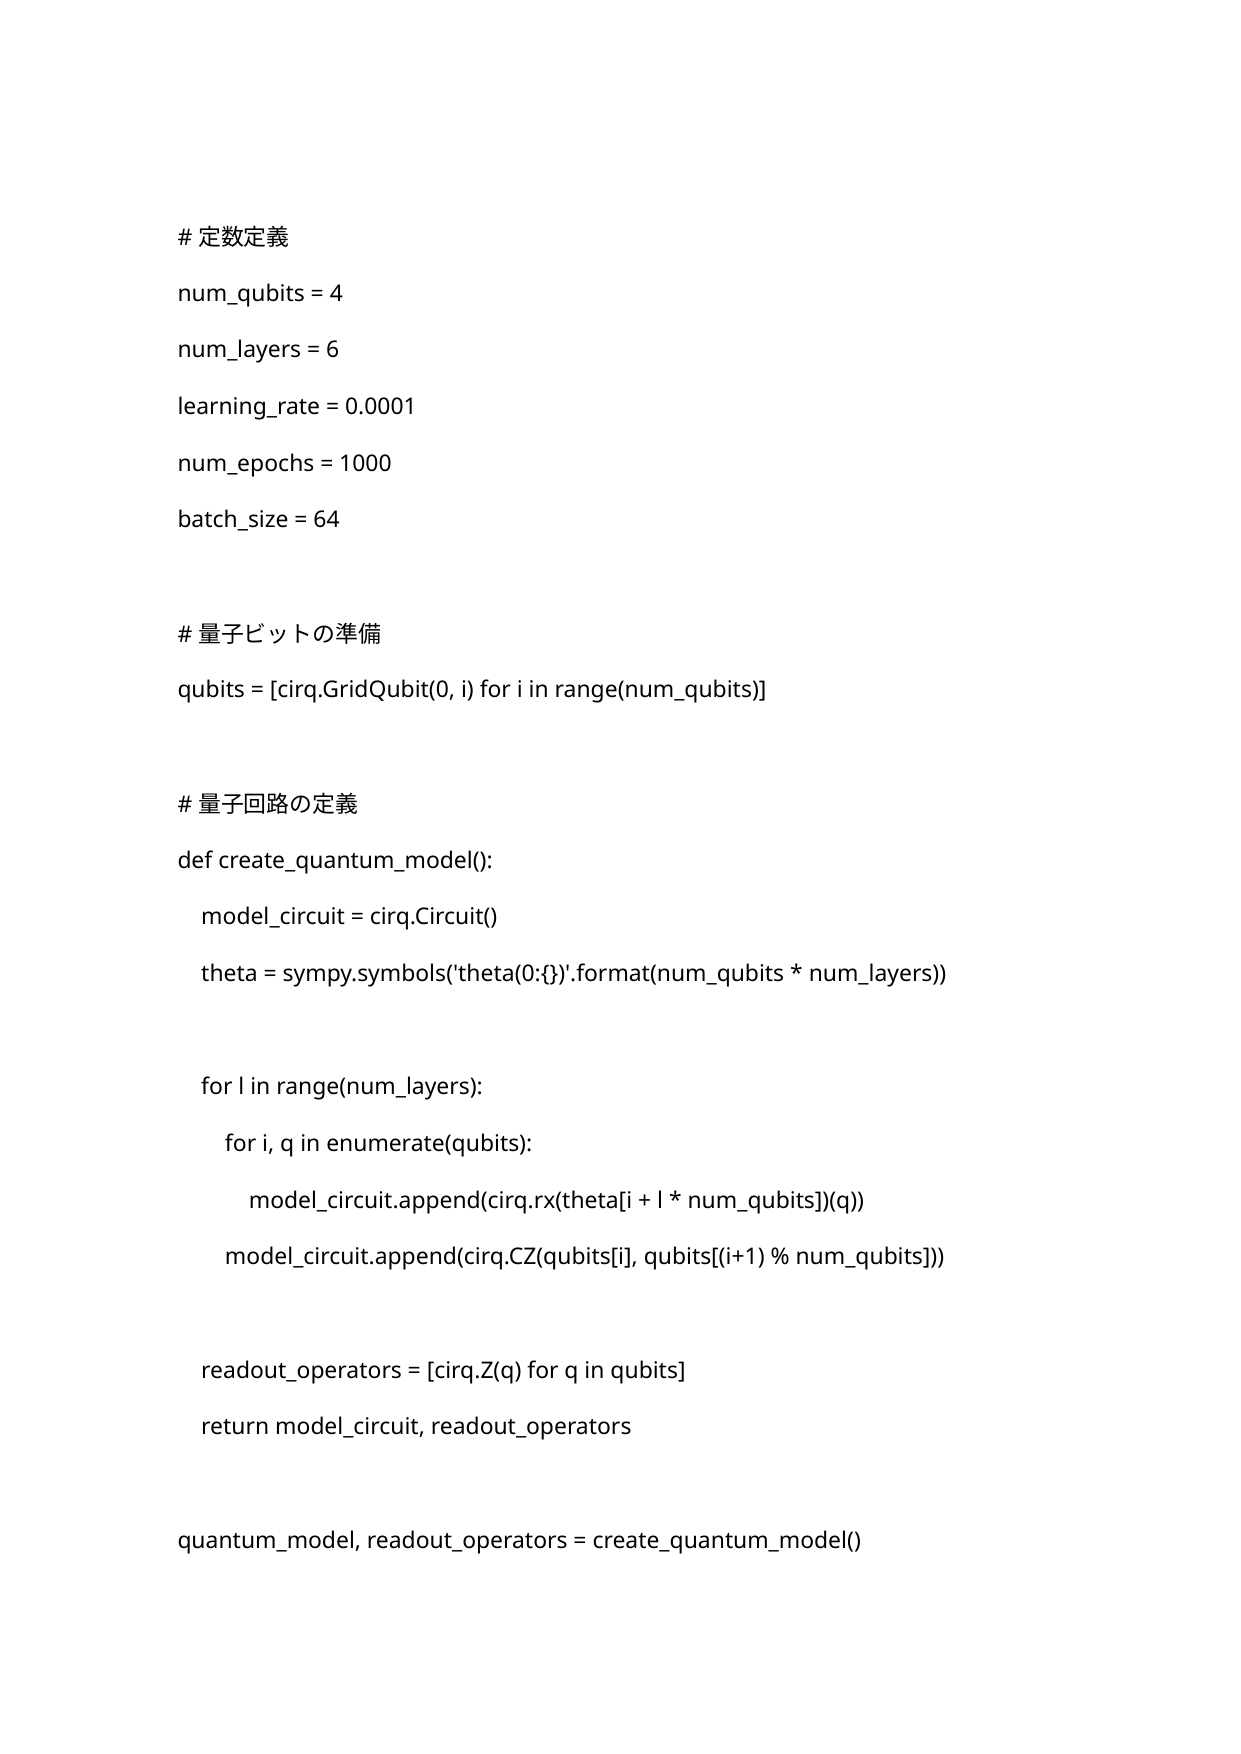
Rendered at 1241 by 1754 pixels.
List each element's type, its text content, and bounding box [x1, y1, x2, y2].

text qubits = [cirq.GridQubit(0, i) for i in range(num_qubits)] [177, 670, 1063, 708]
text for i, q in enumerate(qubits): [177, 1124, 1063, 1161]
text # 量子ビットの準備 [177, 613, 1063, 651]
text return model_circuit, readout_operators [177, 1407, 1063, 1444]
text batch_size = 64 [177, 500, 1063, 538]
text num_layers = 6 [177, 330, 1063, 368]
text # 量子回路の定義 [177, 784, 1063, 821]
text num_qubits = 4 [177, 273, 1063, 311]
text quantum_model, readout_operators = create_quantum_model() [177, 1520, 1063, 1558]
text num_epochs = 1000 [177, 443, 1063, 481]
text # 定数定義 [177, 217, 1063, 254]
text def create_quantum_model(): [177, 840, 1063, 878]
text readout_operators = [cirq.Z(q) for q in qubits] [177, 1350, 1063, 1388]
text learning_rate = 0.0001 [177, 387, 1063, 424]
text for l in range(num_layers): [177, 1067, 1063, 1104]
text model_circuit = cirq.Circuit() [177, 897, 1063, 934]
text model_circuit.append(cirq.CZ(qubits[i], qubits[(i+1) % num_qubits])) [177, 1237, 1063, 1274]
text model_circuit.append(cirq.rx(theta[i + l * num_qubits])(q)) [177, 1180, 1063, 1218]
text theta = sympy.symbols('theta(0:{})'.format(num_qubits * num_layers)) [177, 954, 1063, 991]
